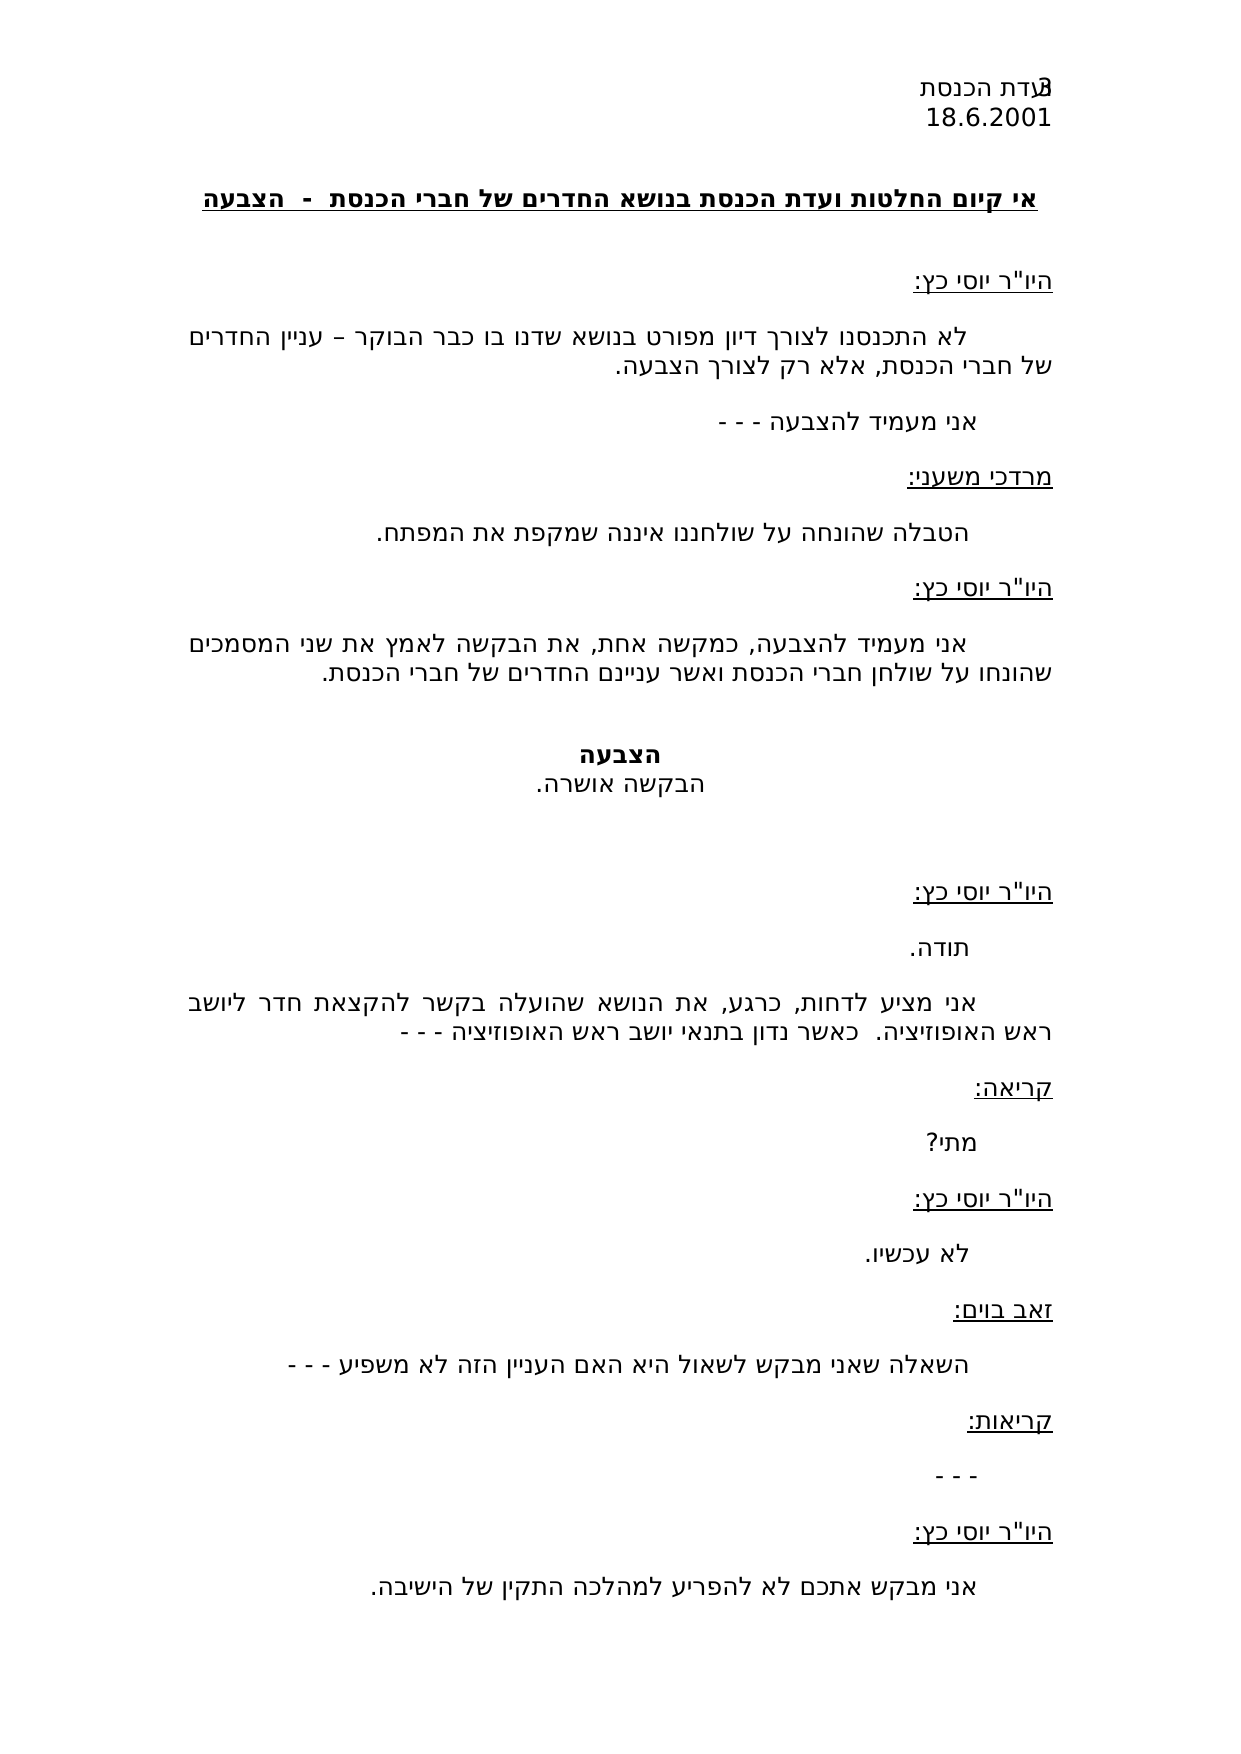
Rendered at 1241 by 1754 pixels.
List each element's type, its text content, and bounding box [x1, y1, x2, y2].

text היו"ר יוסי כץ: [187, 1517, 1053, 1546]
text לא התכנסנו לצורך דיון מפורט בנושא שדנו בו כבר הבוקר – עניין החדרים של חברי הכנסת, אלא רק לצורך הצבעה. [187, 322, 1053, 380]
text לא עכשיו. [187, 1239, 1053, 1269]
text תודה. [187, 933, 1053, 962]
text הבקשה אושרה. [187, 769, 1053, 798]
text קריאות: [187, 1406, 1053, 1435]
text השאלה שאני מבקש לשאול היא האם העניין הזה לא משפיע - - - [187, 1351, 1053, 1380]
text הטבלה שהונחה על שולחננו איננה שמקפת את המפתח. [187, 518, 1053, 547]
text - - - [187, 1462, 1053, 1491]
text היו"ר יוסי כץ: [187, 877, 1053, 906]
subtitle הצבעה [187, 740, 1053, 769]
text אני מציע לדחות, כרגע, את הנושא שהועלה בקשר להקצאת חדר ליושב ראש האופוזיציה. כאשר נדון בתנאי יושב ראש האופוזיציה - - - [187, 988, 1053, 1047]
text אני מבקש אתכם לא להפריע למהלכה התקין של הישיבה. [187, 1573, 1053, 1602]
text אני מעמיד להצבעה, כמקשה אחת, את הבקשה לאמץ את שני המסמכים שהונחו על שולחן חברי הכנסת ואשר עניינם החדרים של חברי הכנסת. [187, 629, 1053, 687]
text זאב בוים: [187, 1295, 1053, 1324]
text קריאה: [187, 1073, 1053, 1102]
text אי קיום החלטות ועדת הכנסת בנושא החדרים של חברי הכנסת - הצבעה [187, 184, 1053, 214]
text היו"ר יוסי כץ: [187, 573, 1053, 602]
text מרדכי משעני: [187, 462, 1053, 491]
text היו"ר יוסי כץ: [187, 266, 1053, 296]
text היו"ר יוסי כץ: [187, 1184, 1053, 1213]
text אני מעמיד להצבעה - - - [187, 407, 1053, 436]
text מתי? [187, 1128, 1053, 1158]
